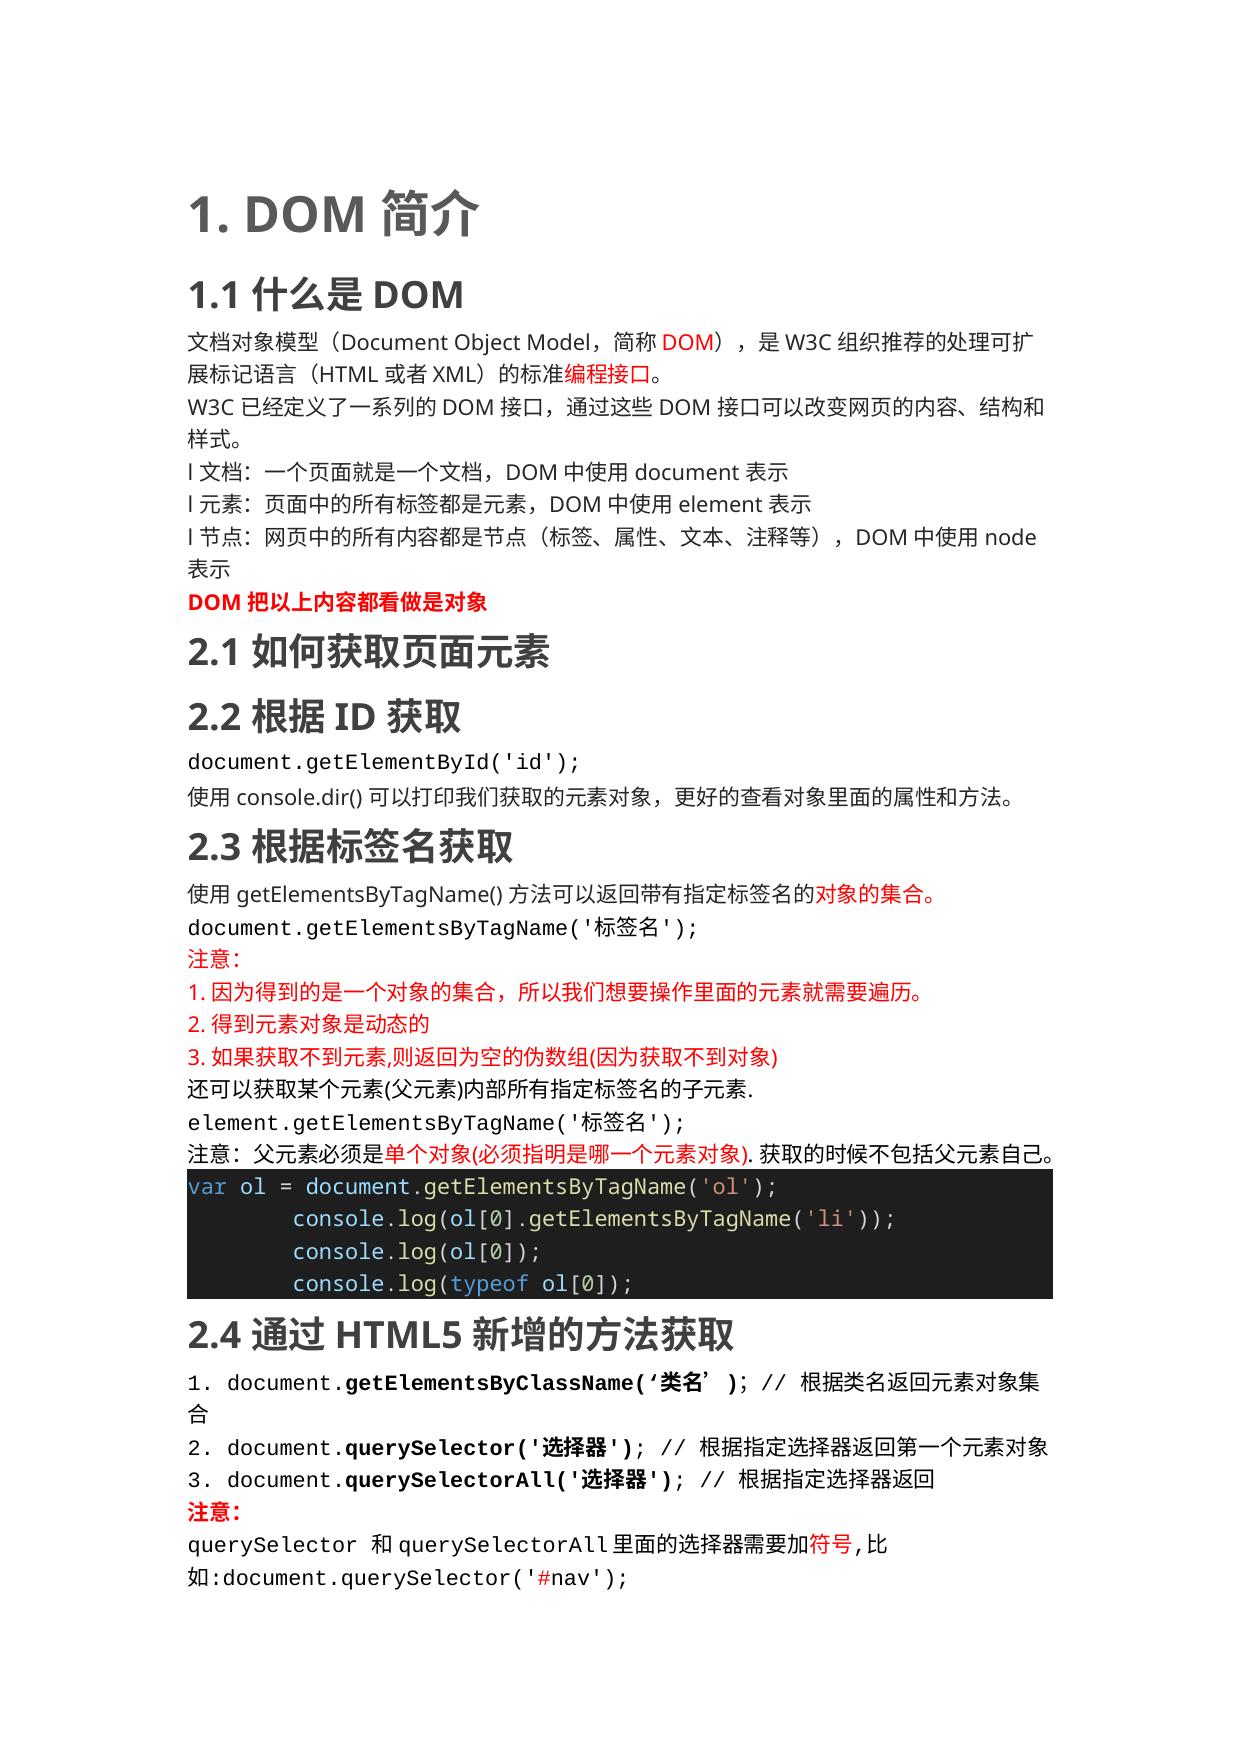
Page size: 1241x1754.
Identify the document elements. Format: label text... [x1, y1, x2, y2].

text document.getElementsByTagName('标签名'); [187, 909, 1053, 942]
text querySelector 和 querySelectorAll里面的选择器需要加符号,比如:document.querySelector('#nav'); [187, 1527, 1053, 1592]
text 3. document.querySelectorAll('选择器'); // 根据指定选择器返回 [187, 1462, 1053, 1494]
text 1. document.getElementsByClassName(‘类名’)；// 根据类名返回元素对象集合 [187, 1364, 1053, 1429]
text 2. 得到元素对象是动态的 [187, 1007, 1053, 1039]
text 注意： [187, 1494, 1053, 1527]
text l 元素：页面中的所有标签都是元素，DOM 中使用 element 表示 [187, 487, 1053, 519]
text DOM 把以上内容都看做是对象 [187, 584, 1053, 617]
text 2. document.querySelector('选择器'); // 根据指定选择器返回第一个元素对象 [187, 1429, 1053, 1462]
text var ol = document.getElementsByTagName('ol'); [187, 1169, 1053, 1202]
text l 节点：网页中的所有内容都是节点（标签、属性、文本、注释等），DOM 中使用 node 表示 [187, 519, 1053, 584]
text 2.3 根据标签名获取 [187, 812, 1053, 877]
text l 文档：一个页面就是一个文档，DOM 中使用 document 表示 [187, 454, 1053, 487]
text 文档对象模型（Document Object Model，简称 DOM），是 W3C 组织推荐的处理可扩展标记语言（HTML 或者XML）的标准编程接口。 [187, 324, 1053, 389]
text 1.1 什么是 DOM [187, 259, 1053, 324]
text 使用 console.dir() 可以打印我们获取的元素对象，更好的查看对象里面的属性和方法。 [187, 779, 1053, 812]
text 注意： [187, 942, 1053, 974]
text 使用 getElementsByTagName() 方法可以返回带有指定标签名的对象的集合。 [187, 877, 1053, 909]
text 1. 因为得到的是一个对象的集合，所以我们想要操作里面的元素就需要遍历。 [187, 974, 1053, 1007]
text 1. DOM 简介 [187, 162, 1053, 259]
text 还可以获取某个元素(父元素)内部所有指定标签名的子元素. [187, 1072, 1053, 1104]
text 2.2 根据 ID 获取 [187, 682, 1053, 747]
text W3C 已经定义了一系列的 DOM 接口，通过这些 DOM 接口可以改变网页的内容、结构和样式。 [187, 389, 1053, 454]
text 2.4 通过 HTML5 新增的方法获取 [187, 1299, 1053, 1364]
text console.log(ol[0].getElementsByTagName('li')); [187, 1202, 1053, 1234]
text console.log(ol[0]); [187, 1234, 1053, 1267]
text document.getElementById('id'); [187, 747, 1053, 779]
text 3. 如果获取不到元素,则返回为空的伪数组(因为获取不到对象) [187, 1039, 1053, 1072]
text 2.1 如何获取页面元素 [187, 617, 1053, 682]
text element.getElementsByTagName('标签名'); [187, 1104, 1053, 1137]
text 注意：父元素必须是单个对象(必须指明是哪一个元素对象). 获取的时候不包括父元素自己。 [187, 1137, 1053, 1169]
text console.log(typeof ol[0]); [187, 1267, 1053, 1299]
